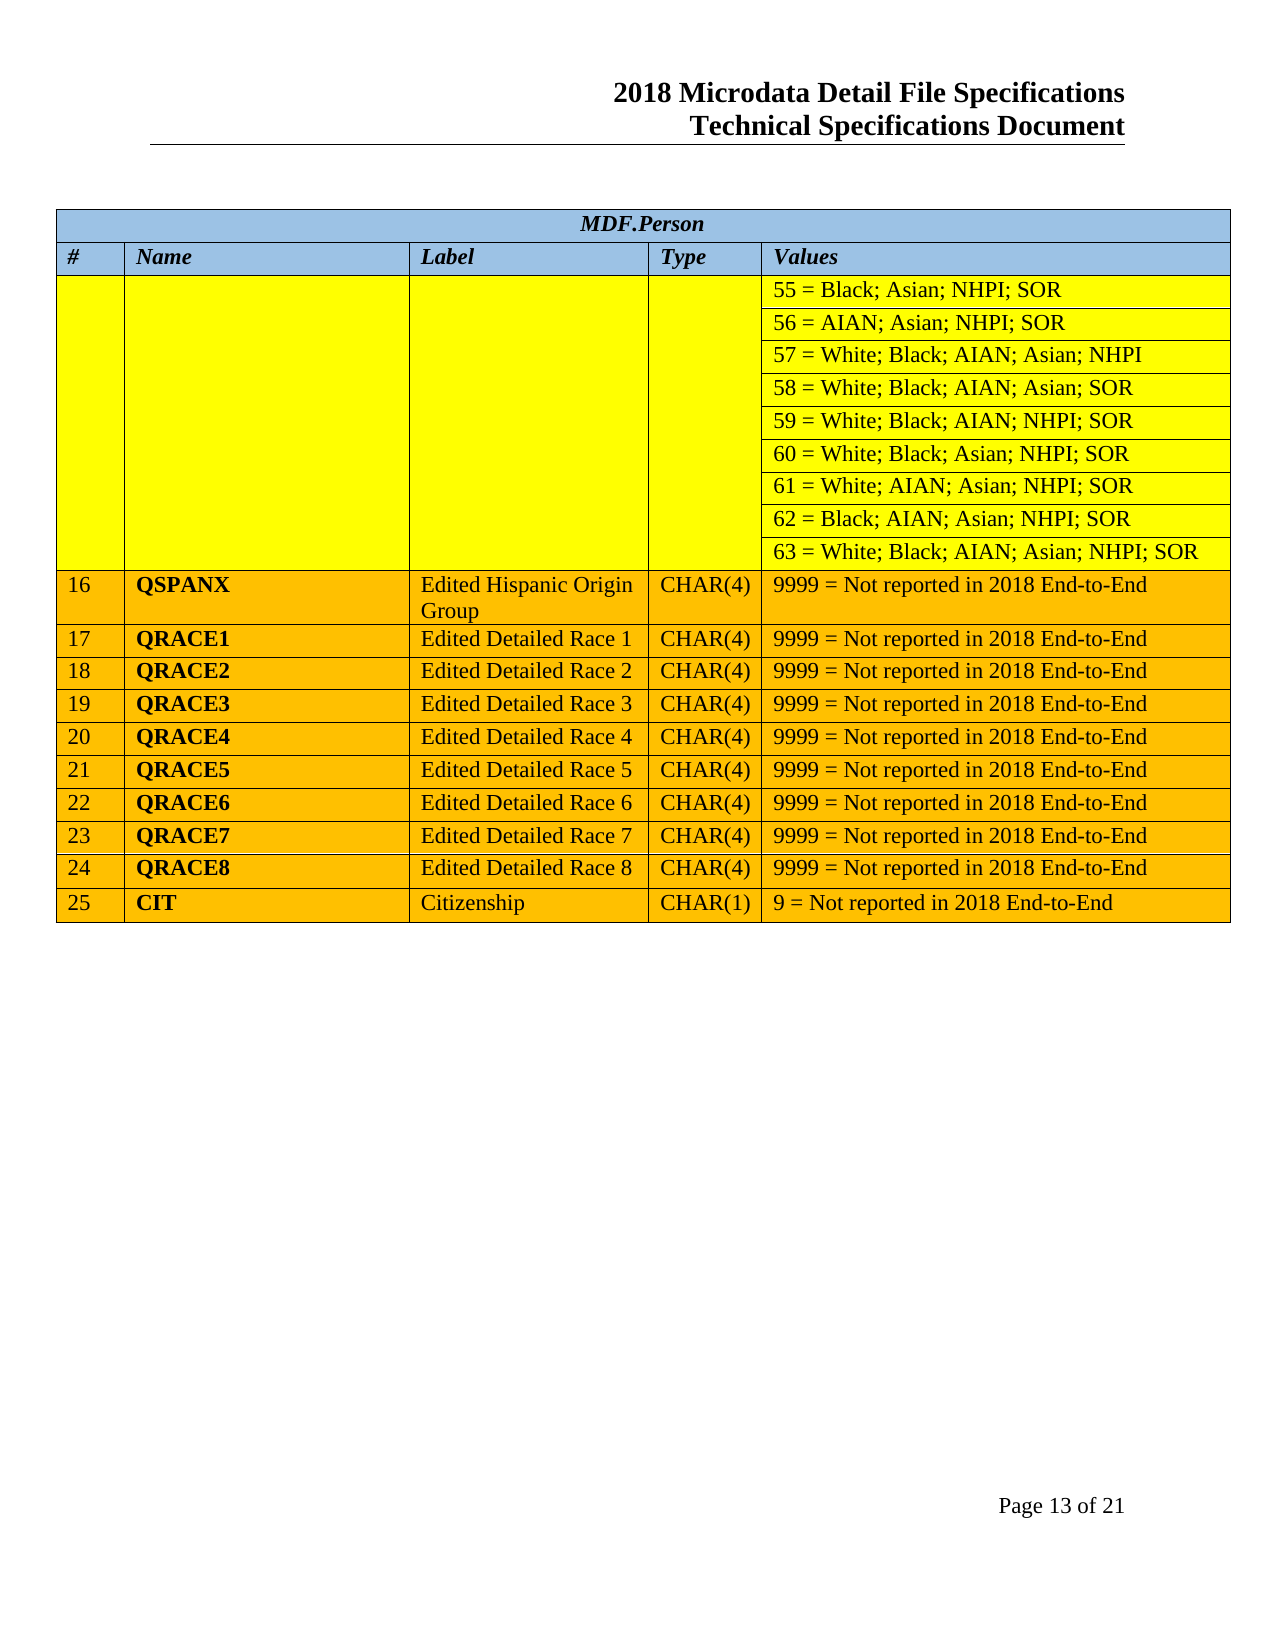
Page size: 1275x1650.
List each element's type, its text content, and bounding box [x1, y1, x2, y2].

table_cell 25 [57, 889, 124, 922]
table_cell Edited Hispanic Origin Group [410, 571, 648, 624]
table_cell QSPANX [125, 571, 409, 624]
table_cell QRACE6 [125, 789, 409, 821]
table_cell Edited Detailed Race 7 [410, 822, 648, 853]
table_cell 9999 = Not reported in 2018 End-to-End [762, 571, 1230, 624]
table_cell 22 [57, 789, 124, 821]
table_cell 63 = White; Black; AIAN; Asian; NHPI; SOR [762, 538, 1230, 570]
table_cell 9999 = Not reported in 2018 End-to-End [762, 658, 1230, 689]
table_cell 61 = White; AIAN; Asian; NHPI; SOR [762, 473, 1230, 504]
table_cell CHAR(4) [649, 756, 761, 788]
table_cell CHAR(4) [649, 855, 761, 888]
table_cell 9999 = Not reported in 2018 End-to-End [762, 789, 1230, 821]
table_cell Type [649, 243, 761, 275]
table_cell 62 = Black; AIAN; Asian; NHPI; SOR [762, 505, 1230, 537]
table_cell CHAR(4) [649, 789, 761, 821]
table_cell Citizenship [410, 889, 648, 922]
table_cell Name [125, 243, 409, 275]
table_cell Edited Detailed Race 1 [410, 625, 648, 657]
table_cell CHAR(4) [649, 625, 761, 657]
table_cell 19 [57, 690, 124, 722]
table_cell 55 = Black; Asian; NHPI; SOR [762, 276, 1230, 307]
table_cell 20 [57, 723, 124, 755]
table_cell 16 [57, 571, 124, 624]
table_cell 21 [57, 756, 124, 788]
table_cell 57 = White; Black; AIAN; Asian; NHPI [762, 341, 1230, 373]
table_cell QRACE3 [125, 690, 409, 722]
table_cell 17 [57, 625, 124, 657]
table_cell CIT [125, 889, 409, 922]
table_cell CHAR(4) [649, 723, 761, 755]
table_cell QRACE2 [125, 658, 409, 689]
table_cell 23 [57, 822, 124, 853]
table_cell QRACE1 [125, 625, 409, 657]
table_cell QRACE7 [125, 822, 409, 853]
table_cell QRACE8 [125, 855, 409, 888]
table_cell QRACE5 [125, 756, 409, 788]
table_cell 9999 = Not reported in 2018 End-to-End [762, 723, 1230, 755]
table_cell 9999 = Not reported in 2018 End-to-End [762, 822, 1230, 853]
table_cell 9999 = Not reported in 2018 End-to-End [762, 690, 1230, 722]
table_cell Label [410, 243, 648, 275]
table_cell CHAR(4) [649, 822, 761, 853]
table_cell CHAR(1) [649, 889, 761, 922]
table_cell CHAR(4) [649, 571, 761, 624]
table_cell Edited Detailed Race 4 [410, 723, 648, 755]
table_cell 9999 = Not reported in 2018 End-to-End [762, 756, 1230, 788]
table_cell Edited Detailed Race 8 [410, 855, 648, 888]
table_header MDF.Person [57, 210, 1230, 242]
table_cell 18 [57, 658, 124, 689]
table_cell # [57, 243, 124, 275]
table_cell CHAR(4) [649, 658, 761, 689]
table_cell Edited Detailed Race 3 [410, 690, 648, 722]
table_cell Edited Detailed Race 6 [410, 789, 648, 821]
table_cell Edited Detailed Race 2 [410, 658, 648, 689]
table_cell Values [762, 243, 1230, 275]
table_cell 9999 = Not reported in 2018 End-to-End [762, 855, 1230, 888]
table_cell 58 = White; Black; AIAN; Asian; SOR [762, 374, 1230, 406]
table_cell 9 = Not reported in 2018 End-to-End [762, 889, 1230, 922]
table_cell 9999 = Not reported in 2018 End-to-End [762, 625, 1230, 657]
table_cell 56 = AIAN; Asian; NHPI; SOR [762, 309, 1230, 340]
table_cell 60 = White; Black; Asian; NHPI; SOR [762, 440, 1230, 472]
table_cell CHAR(4) [649, 690, 761, 722]
table_cell 24 [57, 855, 124, 888]
table_cell 59 = White; Black; AIAN; NHPI; SOR [762, 407, 1230, 439]
table_cell Edited Detailed Race 5 [410, 756, 648, 788]
table_cell QRACE4 [125, 723, 409, 755]
